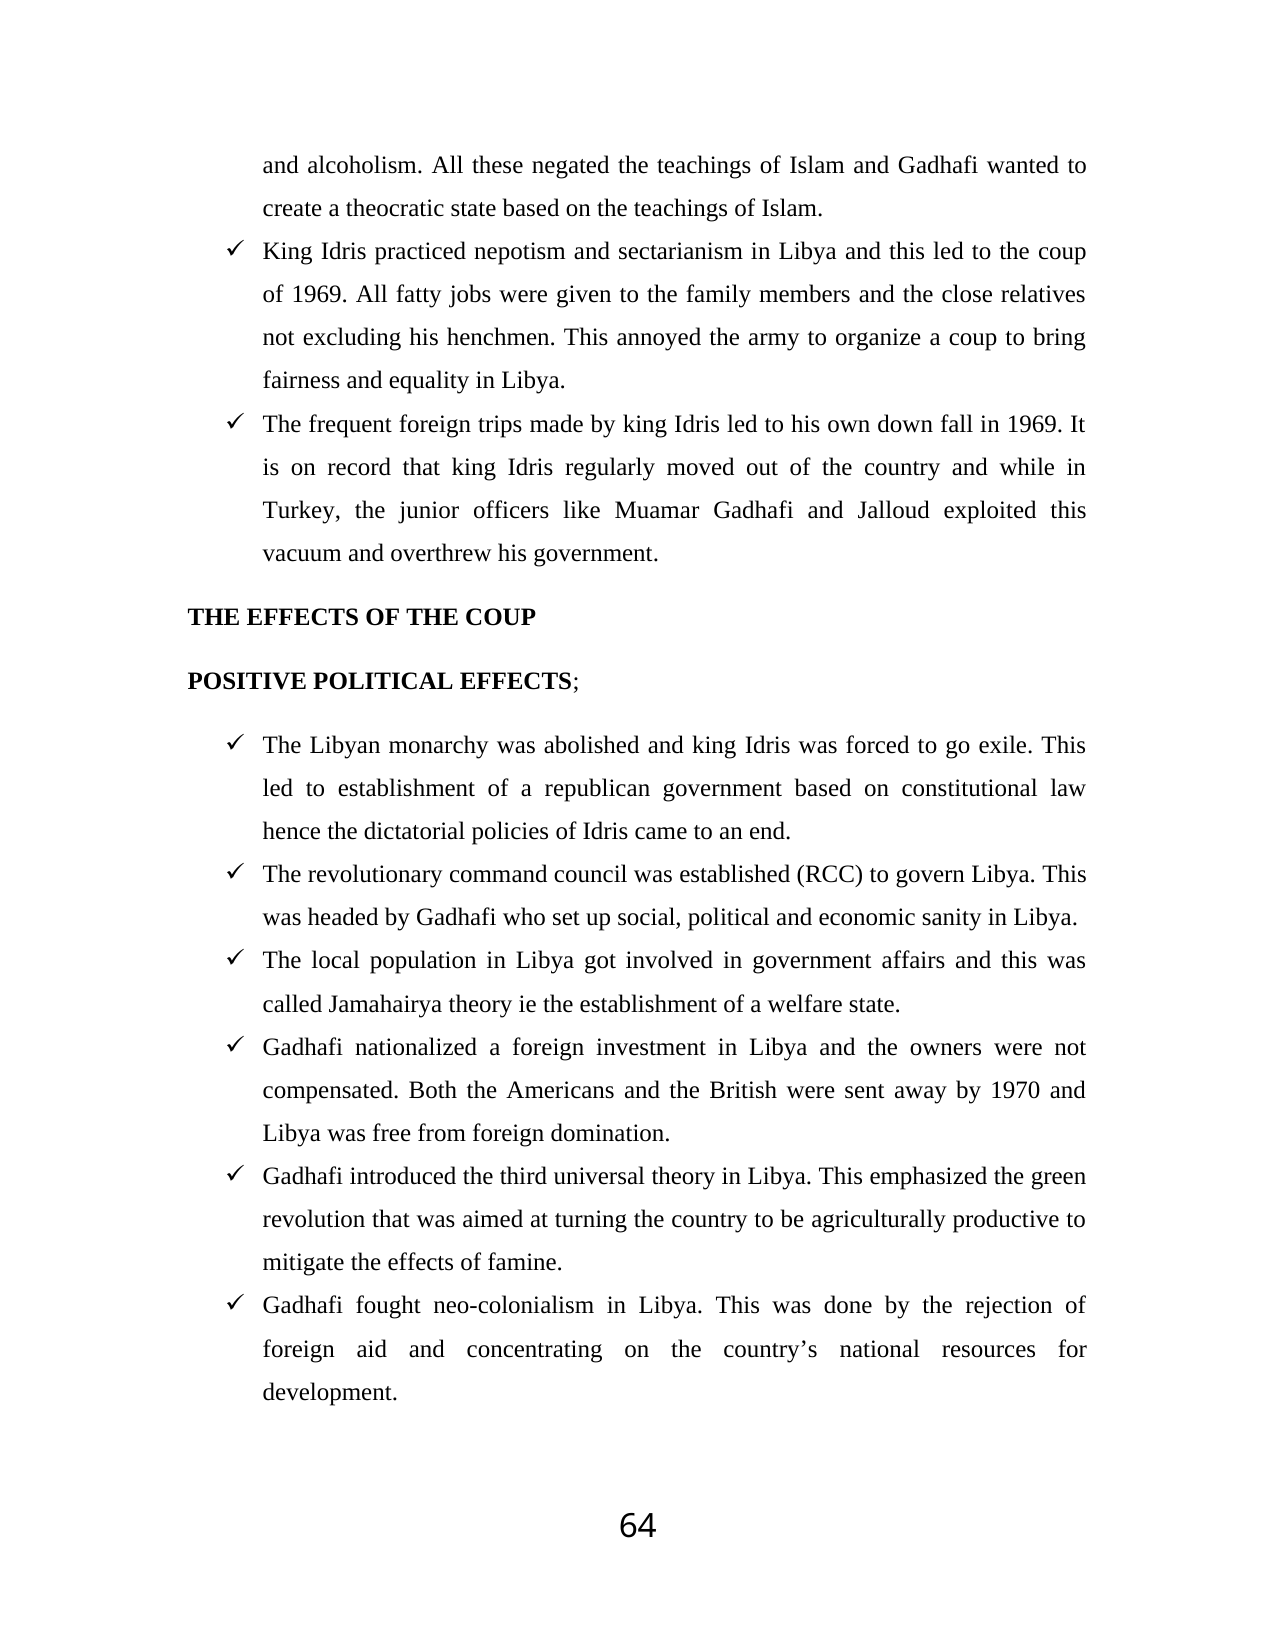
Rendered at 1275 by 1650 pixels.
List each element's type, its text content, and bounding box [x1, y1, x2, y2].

list The frequent foreign trips made by king Idris led to his own down fall in 1969. It is on record that king Idris regularly moved out of the country and while in Turkey, the junior officers like Muamar Gadhafi and Jalloud exploited this vacuum and overthrew his government. [225, 409, 1087, 567]
list Gadhafi fought neo-colonialism in Libya. This was done by the rejection of foreign aid and concentrating on the country’s national resources for development. [225, 1291, 1087, 1406]
list The local population in Libya got involved in government affairs and this was called Jamahairya theory ie the establishment of a welfare state. [225, 946, 1087, 1017]
list The Libyan monarchy was abolished and king Idris was forced to go exile. This led to establishment of a republican government based on constitutional law hence the dictatorial policies of Idris came to an end. [225, 730, 1087, 845]
list King Idris practiced nepotism and sectarianism in Libya and this led to the coup of 1969. All fatty jobs were given to the family members and the close relatives not excluding his henchmen. This annoyed the army to organize a coup to bring fairness and equality in Libya. [225, 236, 1087, 394]
text THE EFFECTS OF THE COUP [187, 602, 1087, 631]
list Gadhafi nationalized a foreign investment in Libya and the owners were not compensated. Both the Americans and the British were sent away by 1970 and Libya was free from foreign domination. [225, 1032, 1087, 1147]
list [225, 150, 1087, 222]
list The revolutionary command council was established (RCC) to govern Libya. This was headed by Gadhafi who set up social, political and economic sanity in Libya. [225, 859, 1087, 931]
list Gadhafi introduced the third universal theory in Libya. This emphasized the green revolution that was aimed at turning the country to be agriculturally productive to mitigate the effects of famine. [225, 1161, 1087, 1276]
text POSITIVE POLITICAL EFFECTS; [187, 666, 1087, 695]
